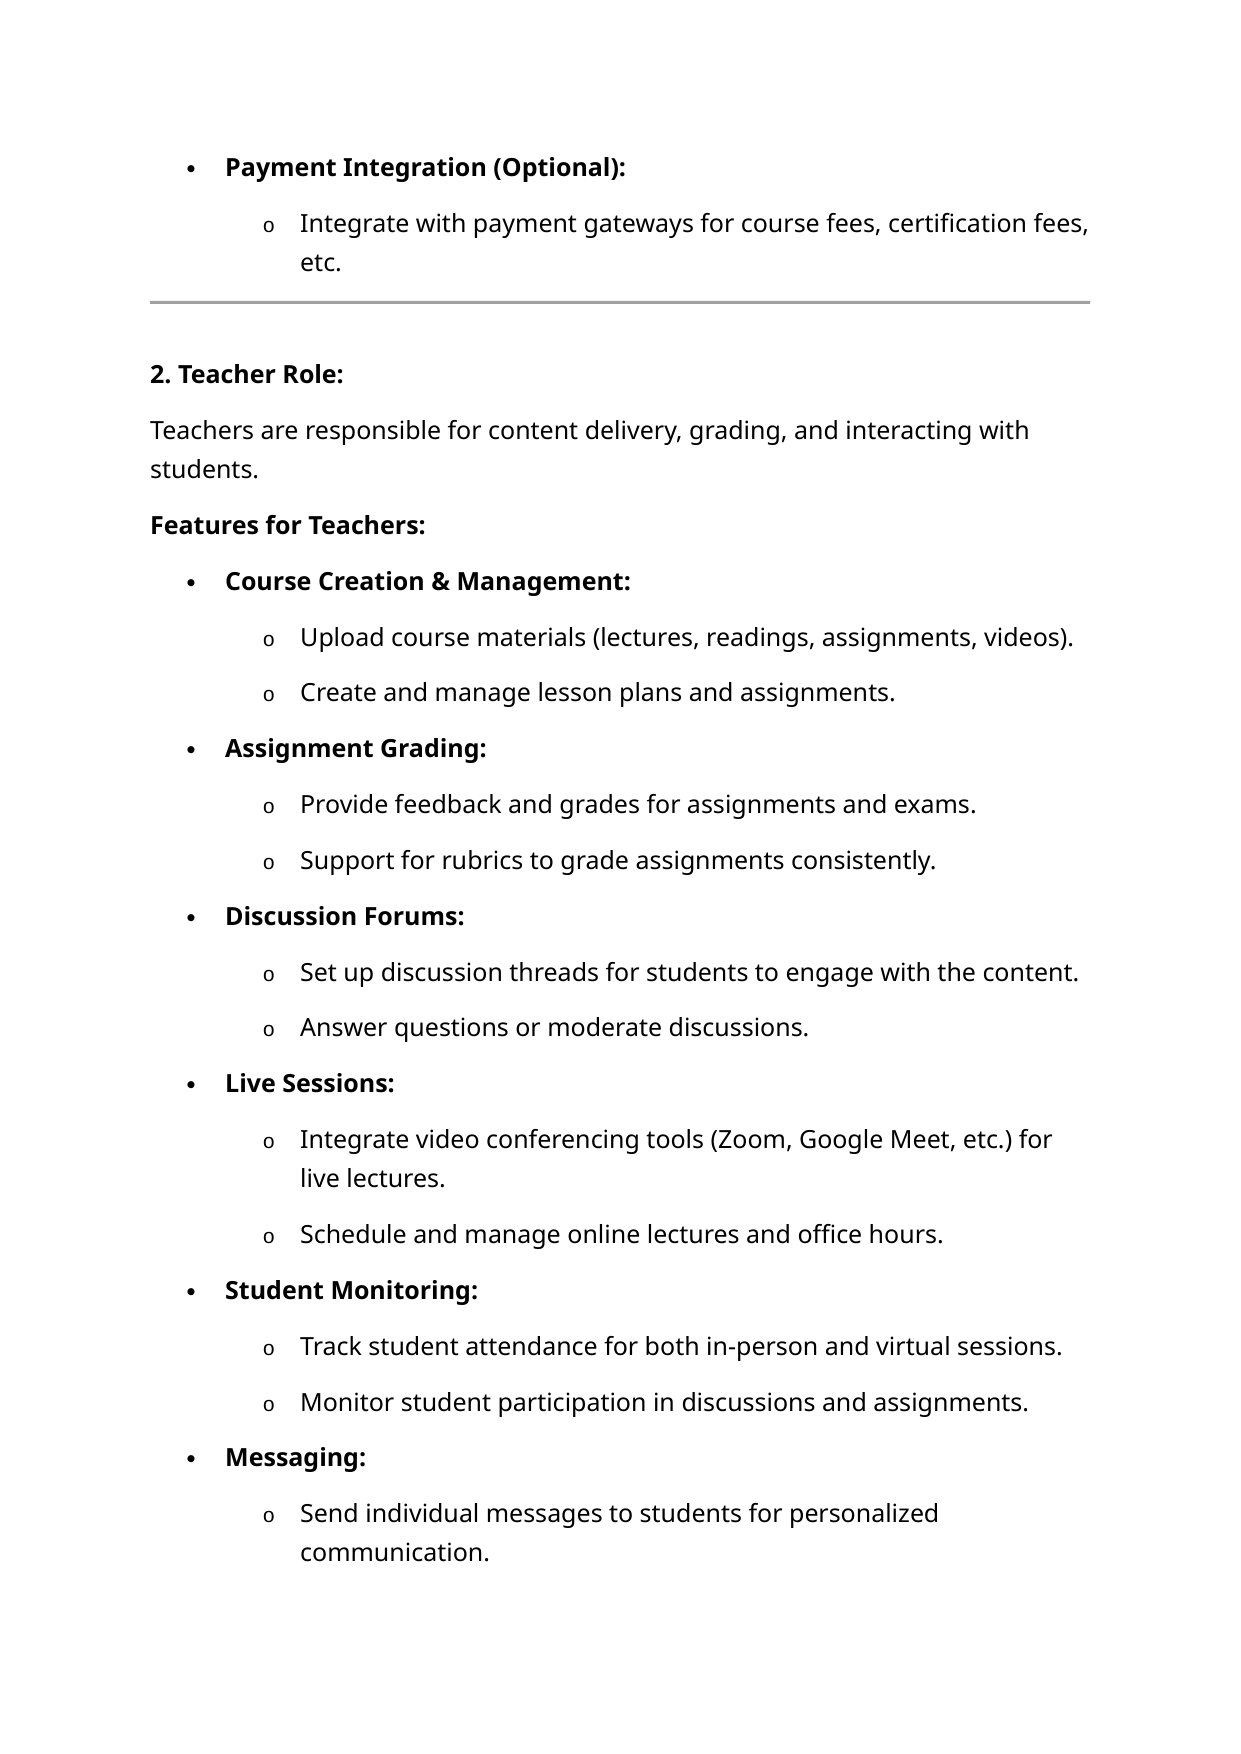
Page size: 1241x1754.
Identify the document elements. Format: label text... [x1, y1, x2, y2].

list Schedule and manage online lectures and office hours. [262, 1217, 1090, 1251]
text Teachers are responsible for content delivery, grading, and interacting with students. [150, 412, 1090, 486]
text Features for Teachers: [150, 507, 1090, 542]
list Answer questions or moderate discussions. [262, 1010, 1090, 1044]
list Support for rubrics to grade assignments consistently. [262, 842, 1090, 877]
list Monitor student participation in discussions and assignments. [262, 1384, 1090, 1418]
list Course Creation & Management: [187, 563, 1090, 597]
list Payment Integration (Optional): [187, 150, 1090, 184]
list Set up discussion threads for students to engage with the content. [262, 954, 1090, 988]
list Messaging: [187, 1440, 1090, 1474]
list Discussion Forums: [187, 898, 1090, 932]
text 2. Teacher Role: [150, 357, 1090, 391]
list Send individual messages to students for personalized communication. [262, 1496, 1090, 1569]
list Provide feedback and grades for assignments and exams. [262, 787, 1090, 821]
list Upload course materials (lectures, readings, assignments, videos). [262, 619, 1090, 653]
list Student Monitoring: [187, 1272, 1090, 1307]
list Integrate video conferencing tools (Zoom, Google Meet, etc.) for live lectures. [262, 1122, 1090, 1195]
list Assignment Grading: [187, 731, 1090, 765]
list Live Sessions: [187, 1066, 1090, 1100]
list Track student attendance for both in-person and virtual sessions. [262, 1328, 1090, 1362]
list Integrate with payment gateways for course fees, certification fees, etc. [262, 206, 1090, 279]
list Create and manage lesson plans and assignments. [262, 675, 1090, 709]
